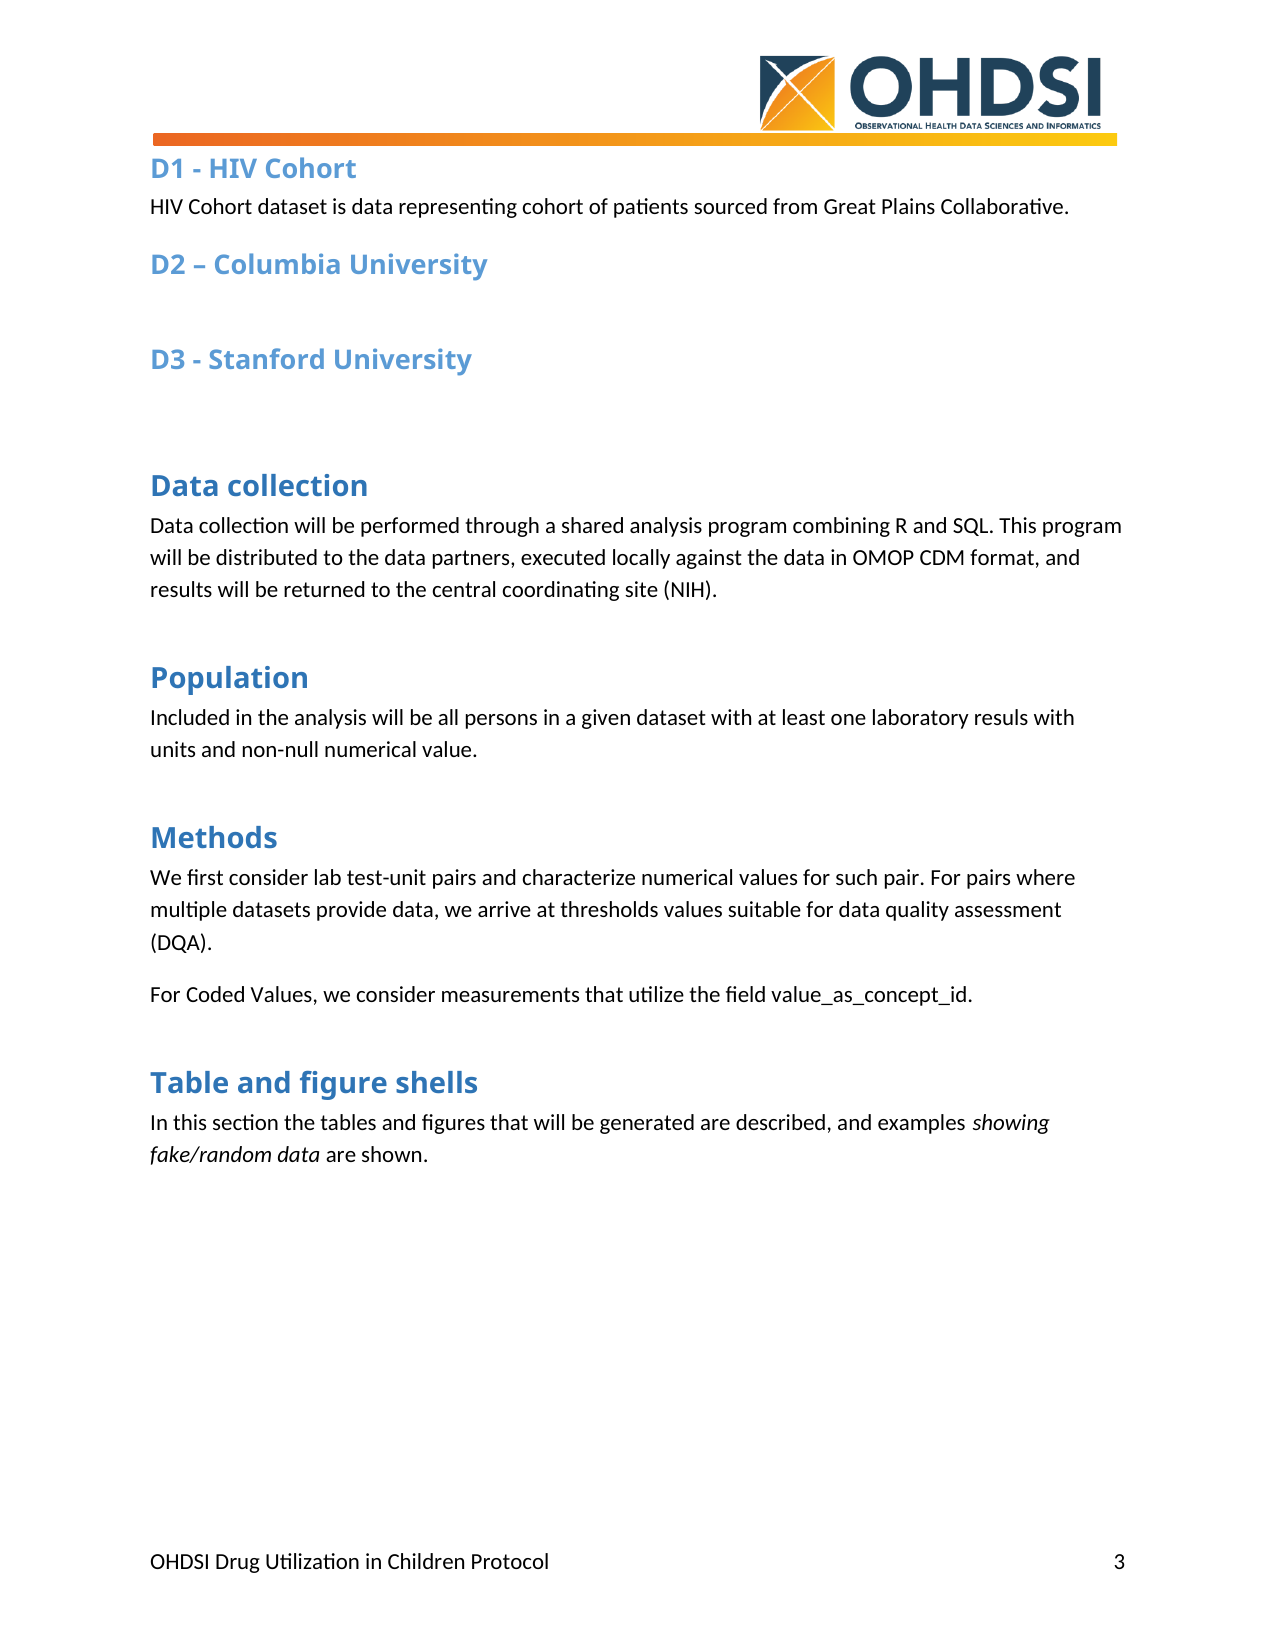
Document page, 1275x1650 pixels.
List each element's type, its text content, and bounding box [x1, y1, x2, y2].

text HIV Cohort dataset is data representing cohort of patients sourced from Great Plains Collaborative. [150, 192, 1125, 220]
text Data collection will be performed through a shared analysis program combining R and SQL. This program will be distributed to the data partners, executed locally against the data in OMOP CDM format, and results will be returned to the central coordinating site (NIH). [150, 511, 1125, 603]
subtitle Methods [150, 818, 1125, 857]
text For Coded Values, we consider measurements that utilize the field value_as_concept_id. [150, 981, 1125, 1009]
subtitle Table and figure shells [150, 1063, 1125, 1102]
subtitle Population [150, 658, 1125, 697]
subtitle D1 - HIV Cohort [150, 150, 1125, 187]
text We first consider lab test-unit pairs and characterize numerical values for such pair. For pairs where multiple datasets provide data, we arrive at thresholds values suitable for data quality assessment (DQA). [150, 863, 1125, 956]
subtitle D3 - Stanford University [150, 341, 1125, 378]
picture [742, 42, 1118, 145]
subtitle D2 – Columbia University [150, 245, 1125, 282]
text In this section the tables and figures that will be generated are described, and examples showing fake/random data are shown. [150, 1108, 1125, 1169]
subtitle Data collection [150, 465, 1125, 505]
text Included in the analysis will be all persons in a given dataset with at least one laboratory resuls with units and non-null numerical value. [150, 703, 1125, 763]
